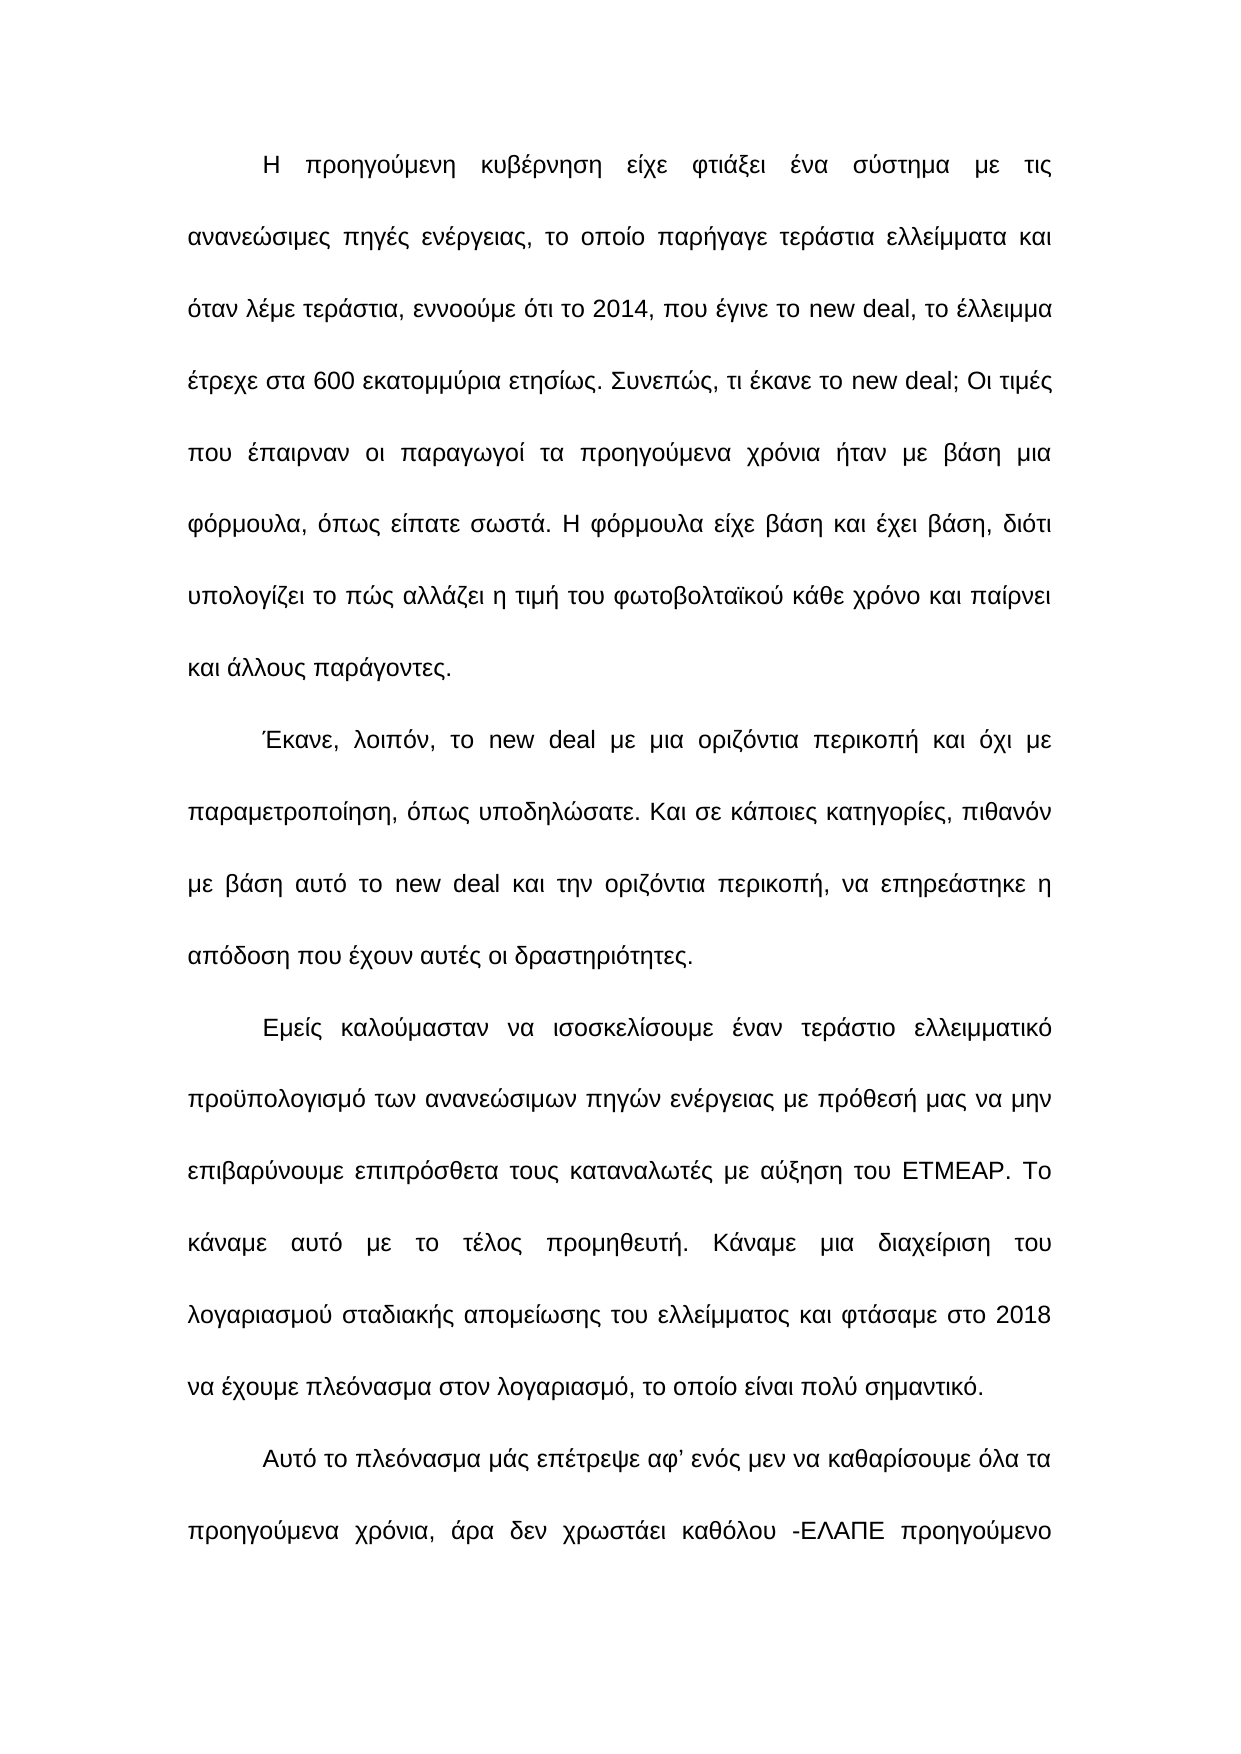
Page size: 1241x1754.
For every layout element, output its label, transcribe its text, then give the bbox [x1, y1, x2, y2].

text Έκανε, λοιπόν, το new deal με μια οριζόντια περικοπή και όχι με παραμετροποίηση, όπως υποδηλώσατε. Και σε κάποιες κατηγορίες, πιθανόν με βάση αυτό το new deal και την οριζόντια περικοπή, να επηρεάστηκε η απόδοση που έχουν αυτές οι δραστηριότητες. [187, 725, 1053, 969]
text Εμείς καλούμασταν να ισοσκελίσουμε έναν τεράστιο ελλειμματικό προϋπολογισμό των ανανεώσιμων πηγών ενέργειας με πρόθεσή μας να μην επιβαρύνουμε επιπρόσθετα τους καταναλωτές με αύξηση του ΕΤΜΕΑΡ. Το κάναμε αυτό με το τέλος προμηθευτή. Κάναμε μια διαχείριση του λογαριασμού σταδιακής απομείωσης του ελλείμματος και φτάσαμε στο 2018 να έχουμε πλεόνασμα στον λογαριασμό, το οποίο είναι πολύ σημαντικό. [187, 1012, 1053, 1401]
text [187, 1444, 1053, 1544]
text Η προηγούμενη κυβέρνηση είχε φτιάξει ένα σύστημα με τις ανανεώσιμες πηγές ενέργειας, το οποίο παρήγαγε τεράστια ελλείμματα και όταν λέμε τεράστια, εννοούμε ότι το 2014, που έγινε το new deal, το έλλειμμα έτρεχε στα 600 εκατομμύρια ετησίως. Συνεπώς, τι έκανε το new deal; Οι τιμές που έπαιρναν οι παραγωγοί τα προηγούμενα χρόνια ήταν με βάση μια φόρμουλα, όπως είπατε σωστά. Η φόρμουλα είχε βάση και έχει βάση, διότι υπολογίζει το πώς αλλάζει η τιμή του φωτοβολταϊκού κάθε χρόνο και παίρνει και άλλους παράγοντες. [187, 150, 1053, 682]
